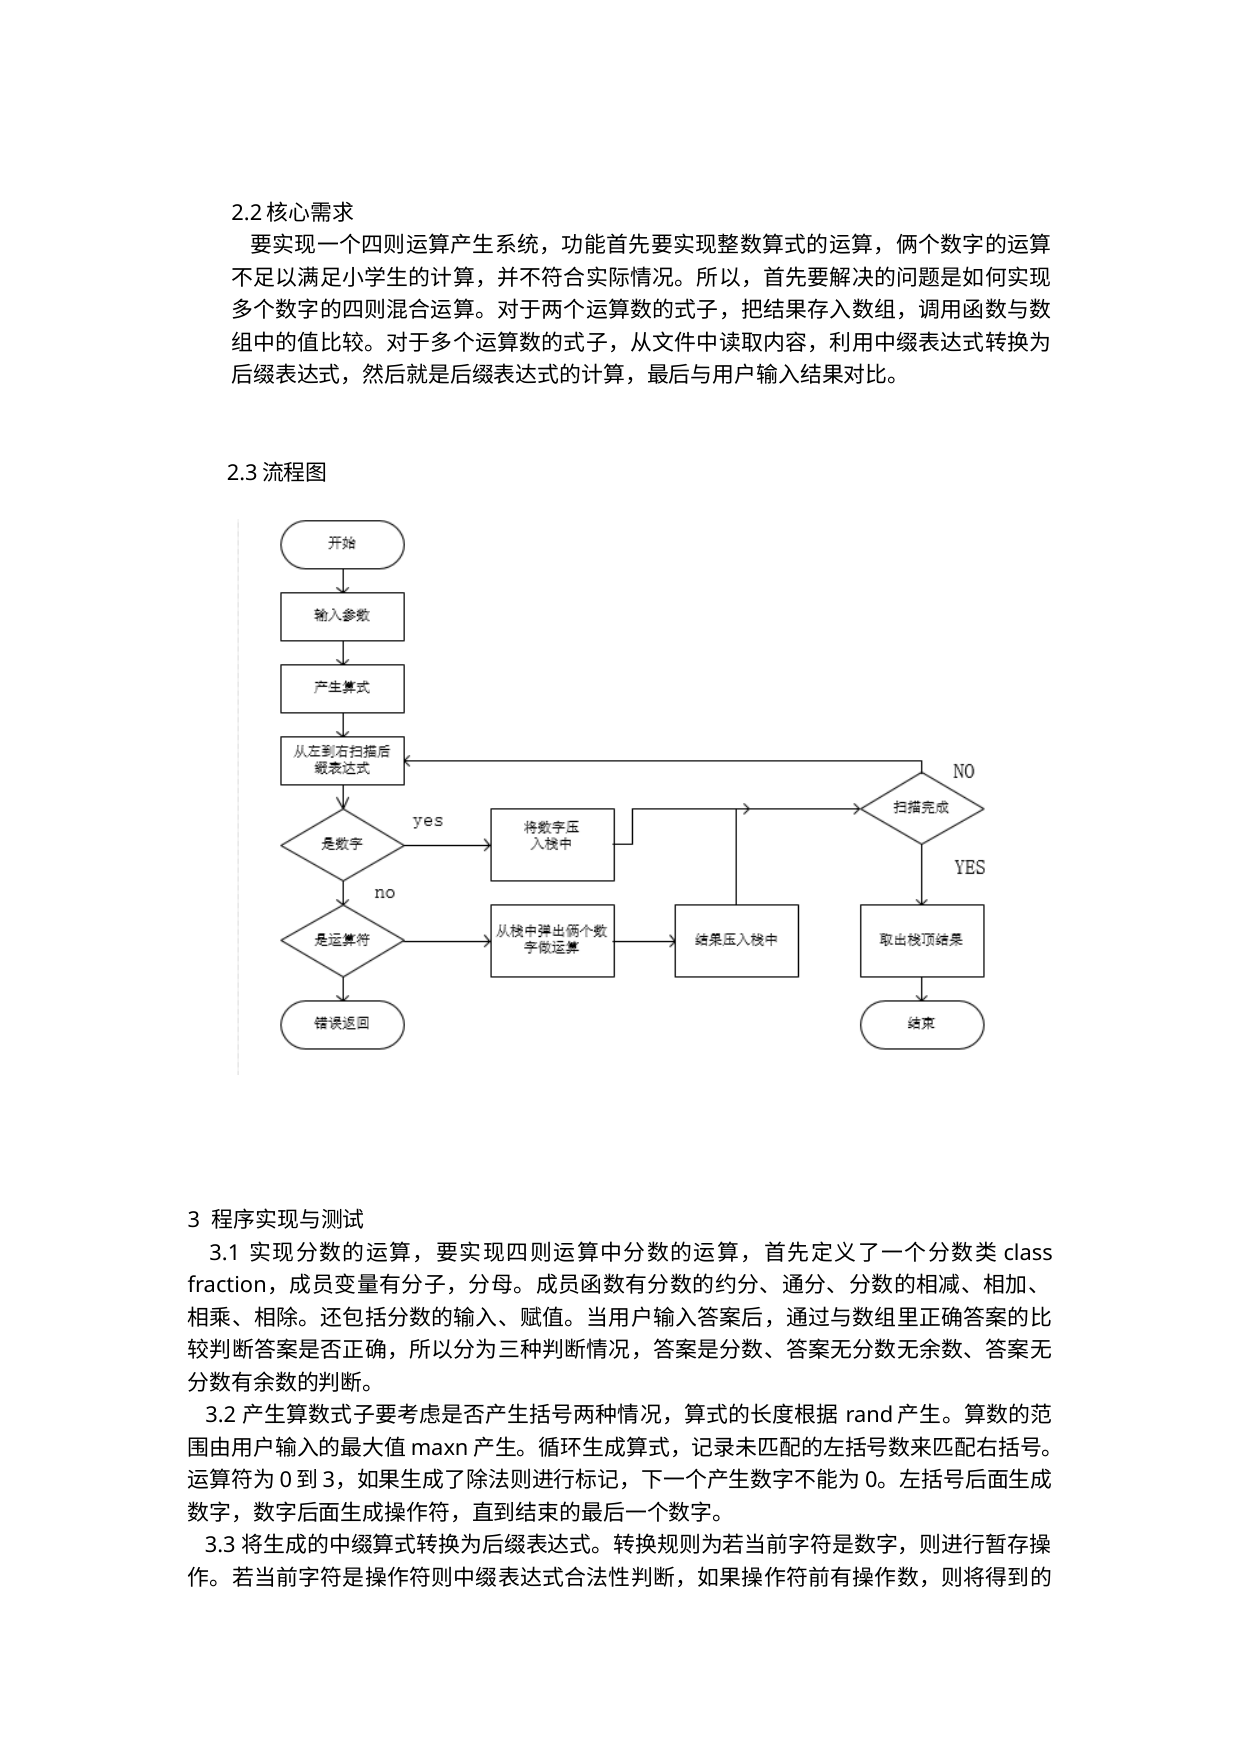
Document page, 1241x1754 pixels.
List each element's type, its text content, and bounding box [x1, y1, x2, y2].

text 3.2 产生算数式子要考虑是否产生括号两种情况，算式的长度根据rand产生。算数的范围由用户输入的最大值maxn产生。循环生成算式，记录未匹配的左括号数来匹配右括号。 [187, 1397, 1053, 1462]
text 3.1 实现分数的运算，要实现四则运算中分数的运算，首先定义了一个分数类class fraction，成员变量有分子，分母。成员函数有分数的约分、通分、分数的相减、相加、相乘、相除。还包括分数的输入、赋值。当用户输入答案后，通过与数组里正确答案的比较判断答案是否正确，所以分为三种判断情况，答案是分数、答案无分数无余数、答案无分数有余数的判断。 [187, 1234, 1053, 1397]
text 2.2核心需求 [187, 194, 1053, 227]
picture [226, 519, 1047, 1075]
text 要实现一个四则运算产生系统，功能首先要实现整数算式的运算，俩个数字的运算不足以满足小学生的计算，并不符合实际情况。所以，首先要解决的问题是如何实现多个数字的四则混合运算。对于两个运算数的式子，把结果存入数组，调用函数与数组中的值比较。对于多个运算数的式子，从文件中读取内容，利用中缀表达式转换为后缀表达式，然后就是后缀表达式的计算，最后与用户输入结果对比。 [231, 227, 1053, 389]
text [187, 1527, 1053, 1592]
text 2.3流程图 [227, 454, 1053, 487]
text 3 程序实现与测试 [187, 1202, 1053, 1234]
text 运算符为0到3，如果生成了除法则进行标记，下一个产生数字不能为0。左括号后面生成数字，数字后面生成操作符，直到结束的最后一个数字。 [187, 1462, 1053, 1527]
